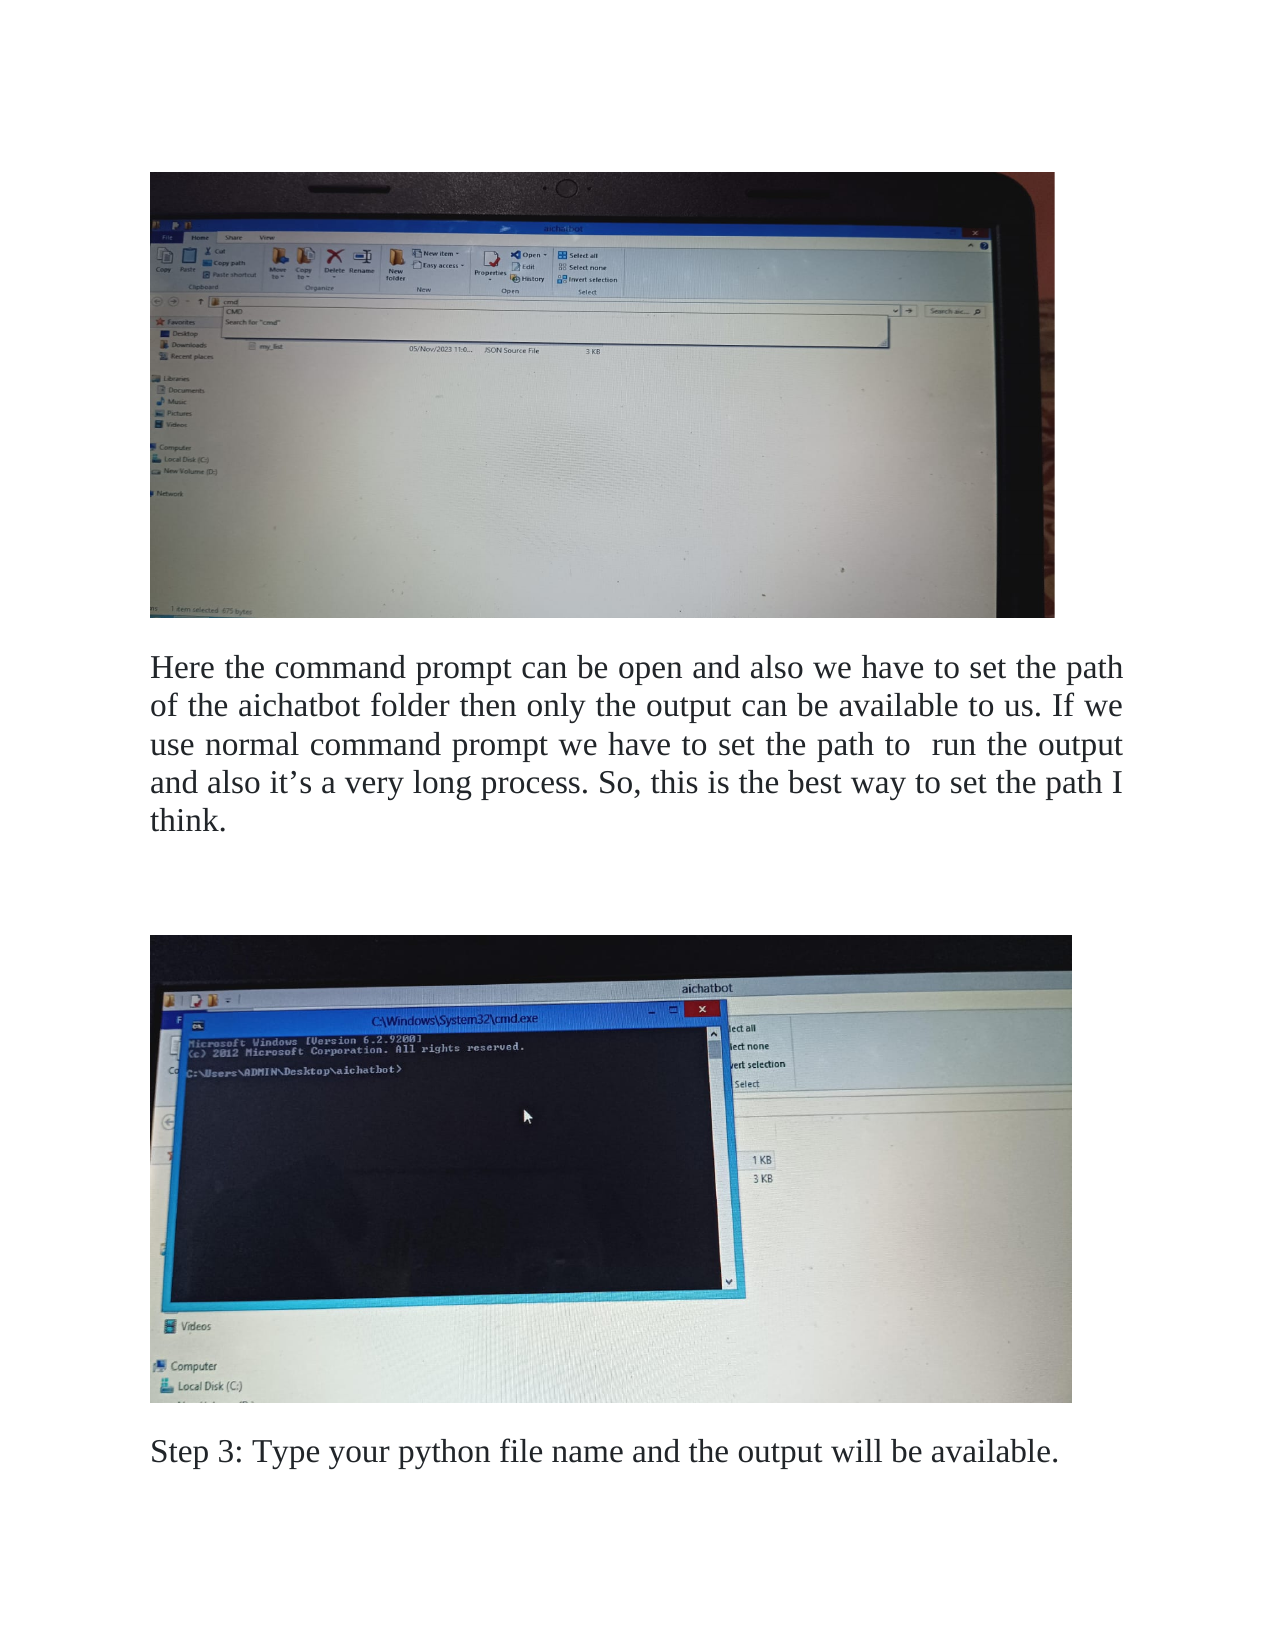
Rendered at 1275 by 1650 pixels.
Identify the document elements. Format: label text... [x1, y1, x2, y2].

picture [150, 172, 1055, 618]
picture [150, 935, 1072, 1403]
text Here the command prompt can be open and also we have to set the path of the aichatbot folder then only the output can be available to us. If we use normal command prompt we have to set the path to run the output and also it’s a very long process. So, this is the best way to set the path I think. [150, 647, 1125, 839]
text Step 3: Type your python file name and the output will be available. [150, 1432, 1125, 1470]
